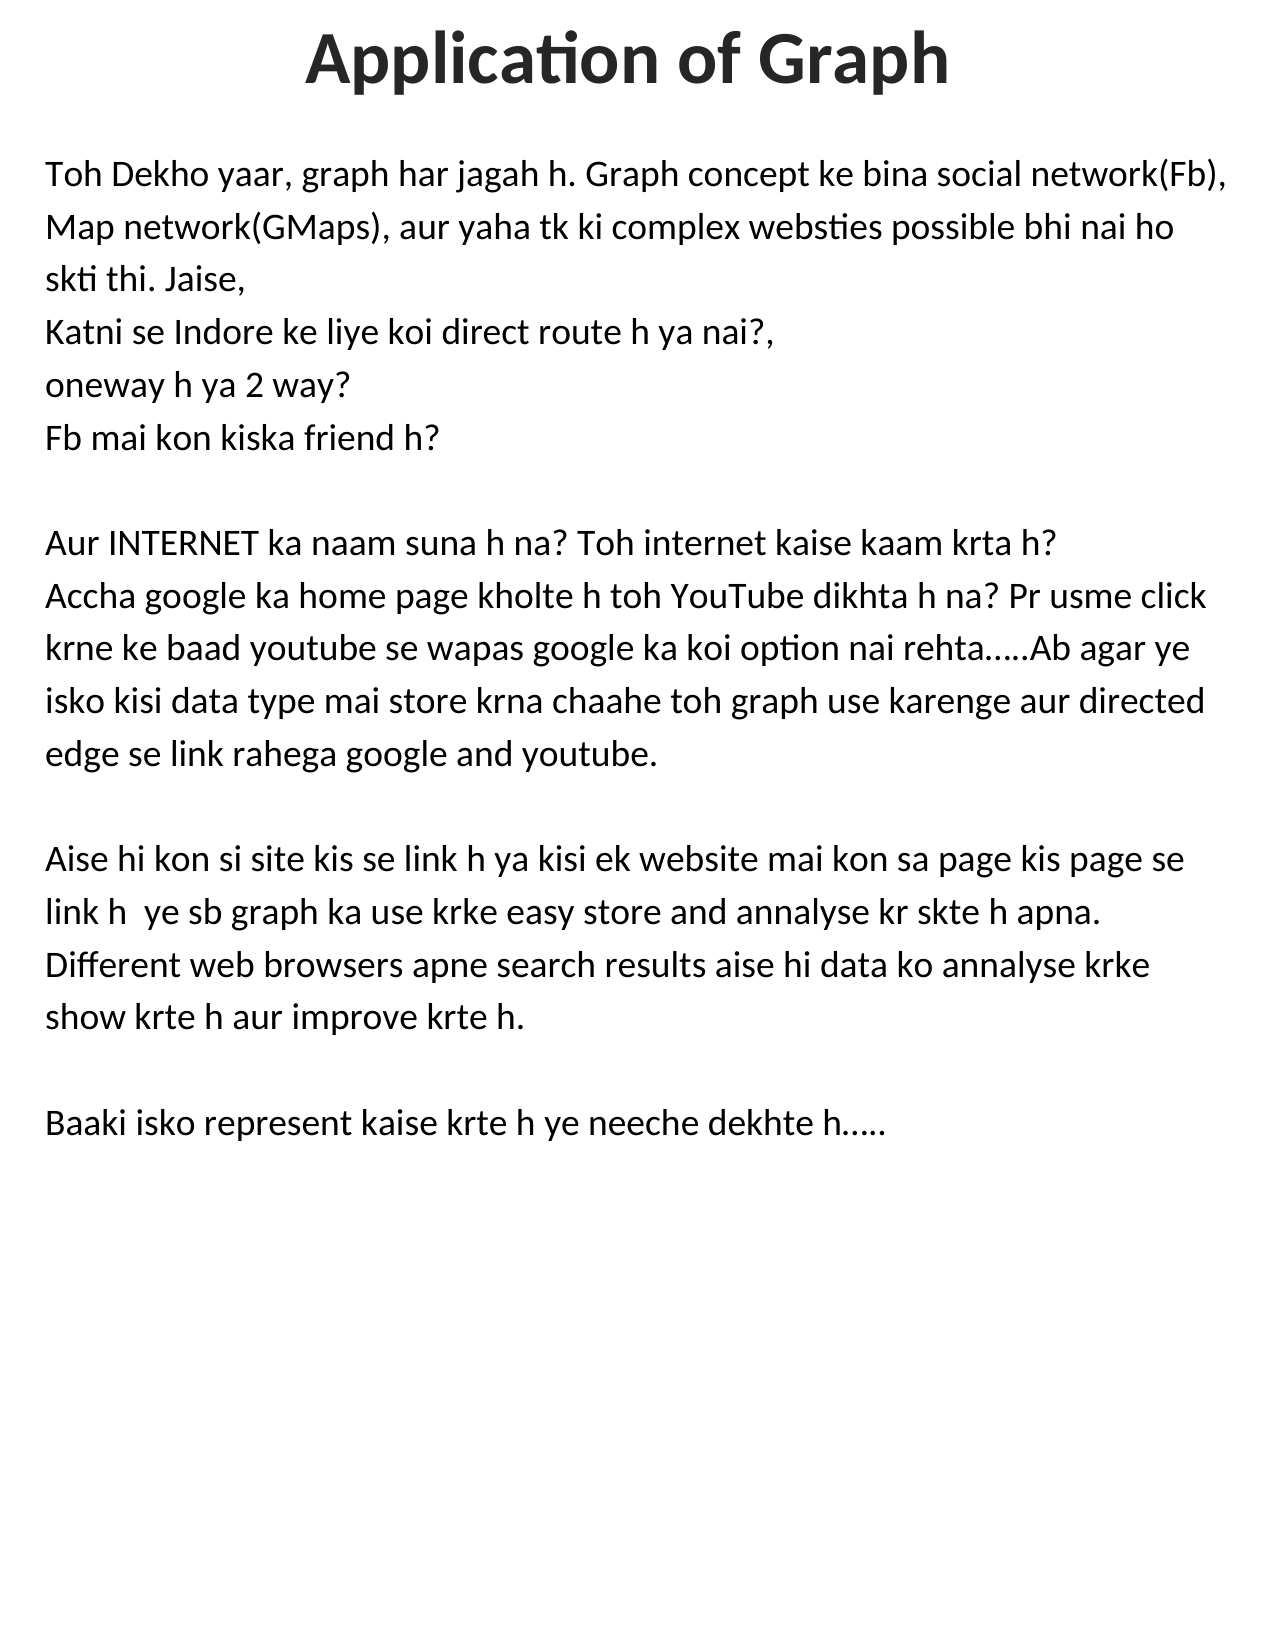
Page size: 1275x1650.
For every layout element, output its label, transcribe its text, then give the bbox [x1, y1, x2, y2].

text Map network(GMaps), aur yaha tk ki complex websties possible bhi nai ho skti thi. Jaise, [45, 203, 1230, 301]
text Different web browsers apne search results aise hi data ko annalyse krke show krte h aur improve krte h. [45, 941, 1230, 1039]
text Accha google ka home page kholte h toh YouTube dikhta h na? Pr usme click krne ke baad youtube se wapas google ka koi option nai rehta…..Ab agar ye isko kisi data type mai store krna chaahe toh graph use karenge aur directed edge se link rahega google and youtube. [45, 572, 1230, 776]
text Toh Dekho yaar, graph har jagah h. Graph concept ke bina social network(Fb), [45, 150, 1230, 196]
text Fb mai kon kiska friend h? [45, 413, 1230, 459]
text Katni se Indore ke liye koi direct route h ya nai?, [45, 308, 1230, 354]
text Aise hi kon si site kis se link h ya kisi ek website mai kon sa page kis page se link h ye sb graph ka use krke easy store and annalyse kr skte h apna. [45, 835, 1230, 934]
text oneway h ya 2 way? [45, 361, 1230, 407]
text Baaki isko represent kaise krte h ye neeche dekhte h….. [45, 1099, 1230, 1144]
text Aur INTERNET ka naam suna h na? Toh internet kaise kaam krta h? [45, 519, 1230, 565]
